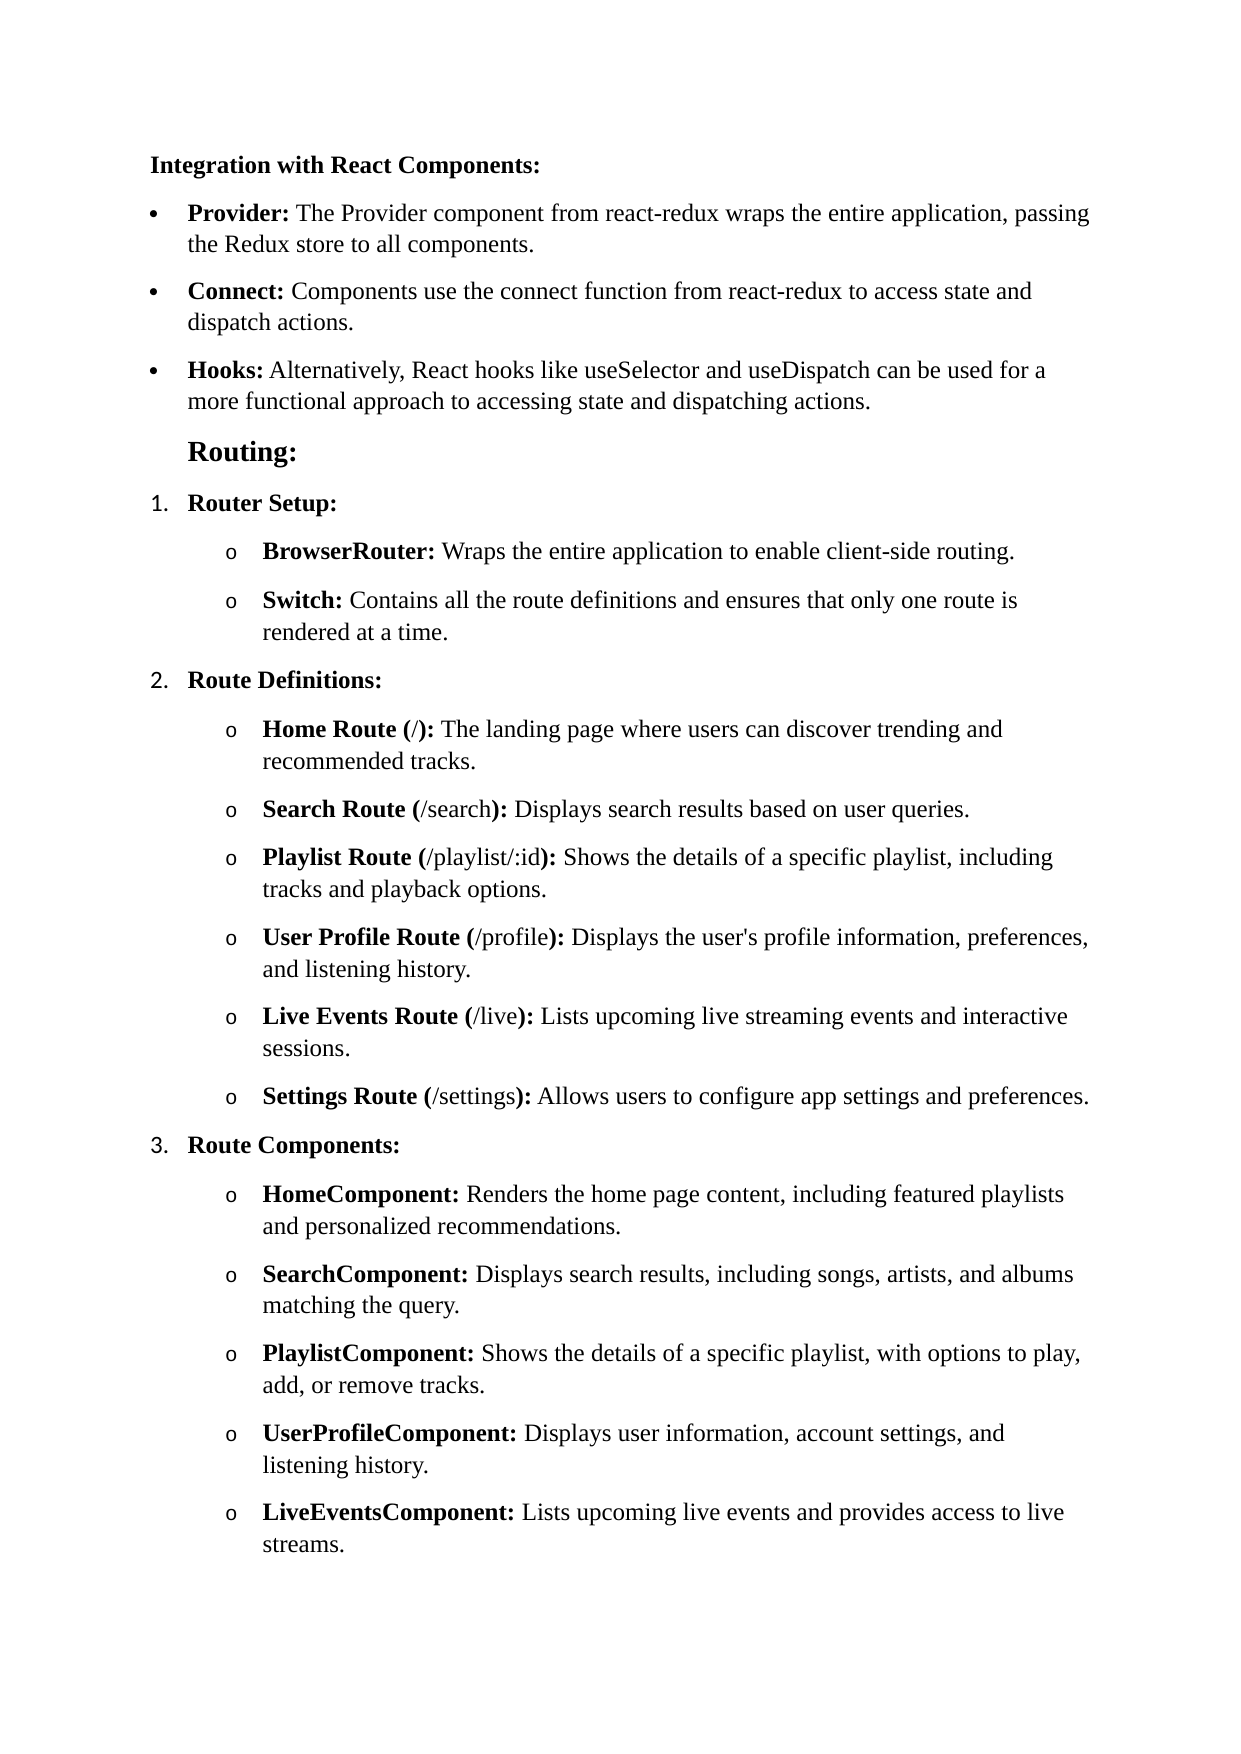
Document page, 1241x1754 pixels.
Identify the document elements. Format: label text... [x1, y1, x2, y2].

text Routing: [187, 434, 1090, 467]
list Route Definitions: [150, 664, 1090, 695]
list PlaylistComponent: Shows the details of a specific playlist, with options to play, add, or remove tracks. [225, 1338, 1090, 1399]
list UserProfileComponent: Displays user information, account settings, and listening history. [225, 1418, 1090, 1478]
list Connect: Components use the connect function from react-redux to access state and dispatch actions. [150, 276, 1090, 336]
list User Profile Route (/profile): Displays the user's profile information, preferences, and listening history. [225, 922, 1090, 982]
list Provider: The Provider component from react-redux wraps the entire application, passing the Redux store to all components. [150, 198, 1090, 257]
text Integration with React Components: [150, 150, 1090, 179]
list Playlist Route (/playlist/:id): Shows the details of a specific playlist, including tracks and playback options. [225, 842, 1090, 903]
list Hooks: Alternatively, React hooks like useSelector and useDispatch can be used for a more functional approach to accessing state and dispatching actions. [150, 355, 1090, 415]
list LiveEventsComponent: Lists upcoming live events and provides access to live streams. [225, 1497, 1090, 1558]
list SearchComponent: Displays search results, including songs, artists, and albums matching the query. [225, 1259, 1090, 1319]
list BrowserRouter: Wraps the entire application to enable client-side routing. [225, 536, 1090, 566]
list Search Route (/search): Displays search results based on user queries. [225, 794, 1090, 823]
list Route Components: [150, 1129, 1090, 1160]
list Settings Route (/settings): Allows users to configure app settings and preferences. [225, 1081, 1090, 1111]
list HomeComponent: Renders the home page content, including featured playlists and personalized recommendations. [225, 1179, 1090, 1240]
list Switch: Contains all the route definitions and ensures that only one route is rendered at a time. [225, 585, 1090, 646]
list Live Events Route (/live): Lists upcoming live streaming events and interactive sessions. [225, 1001, 1090, 1062]
list Home Route (/): The landing page where users can discover trending and recommended tracks. [225, 714, 1090, 775]
list Router Setup: [150, 487, 1090, 517]
